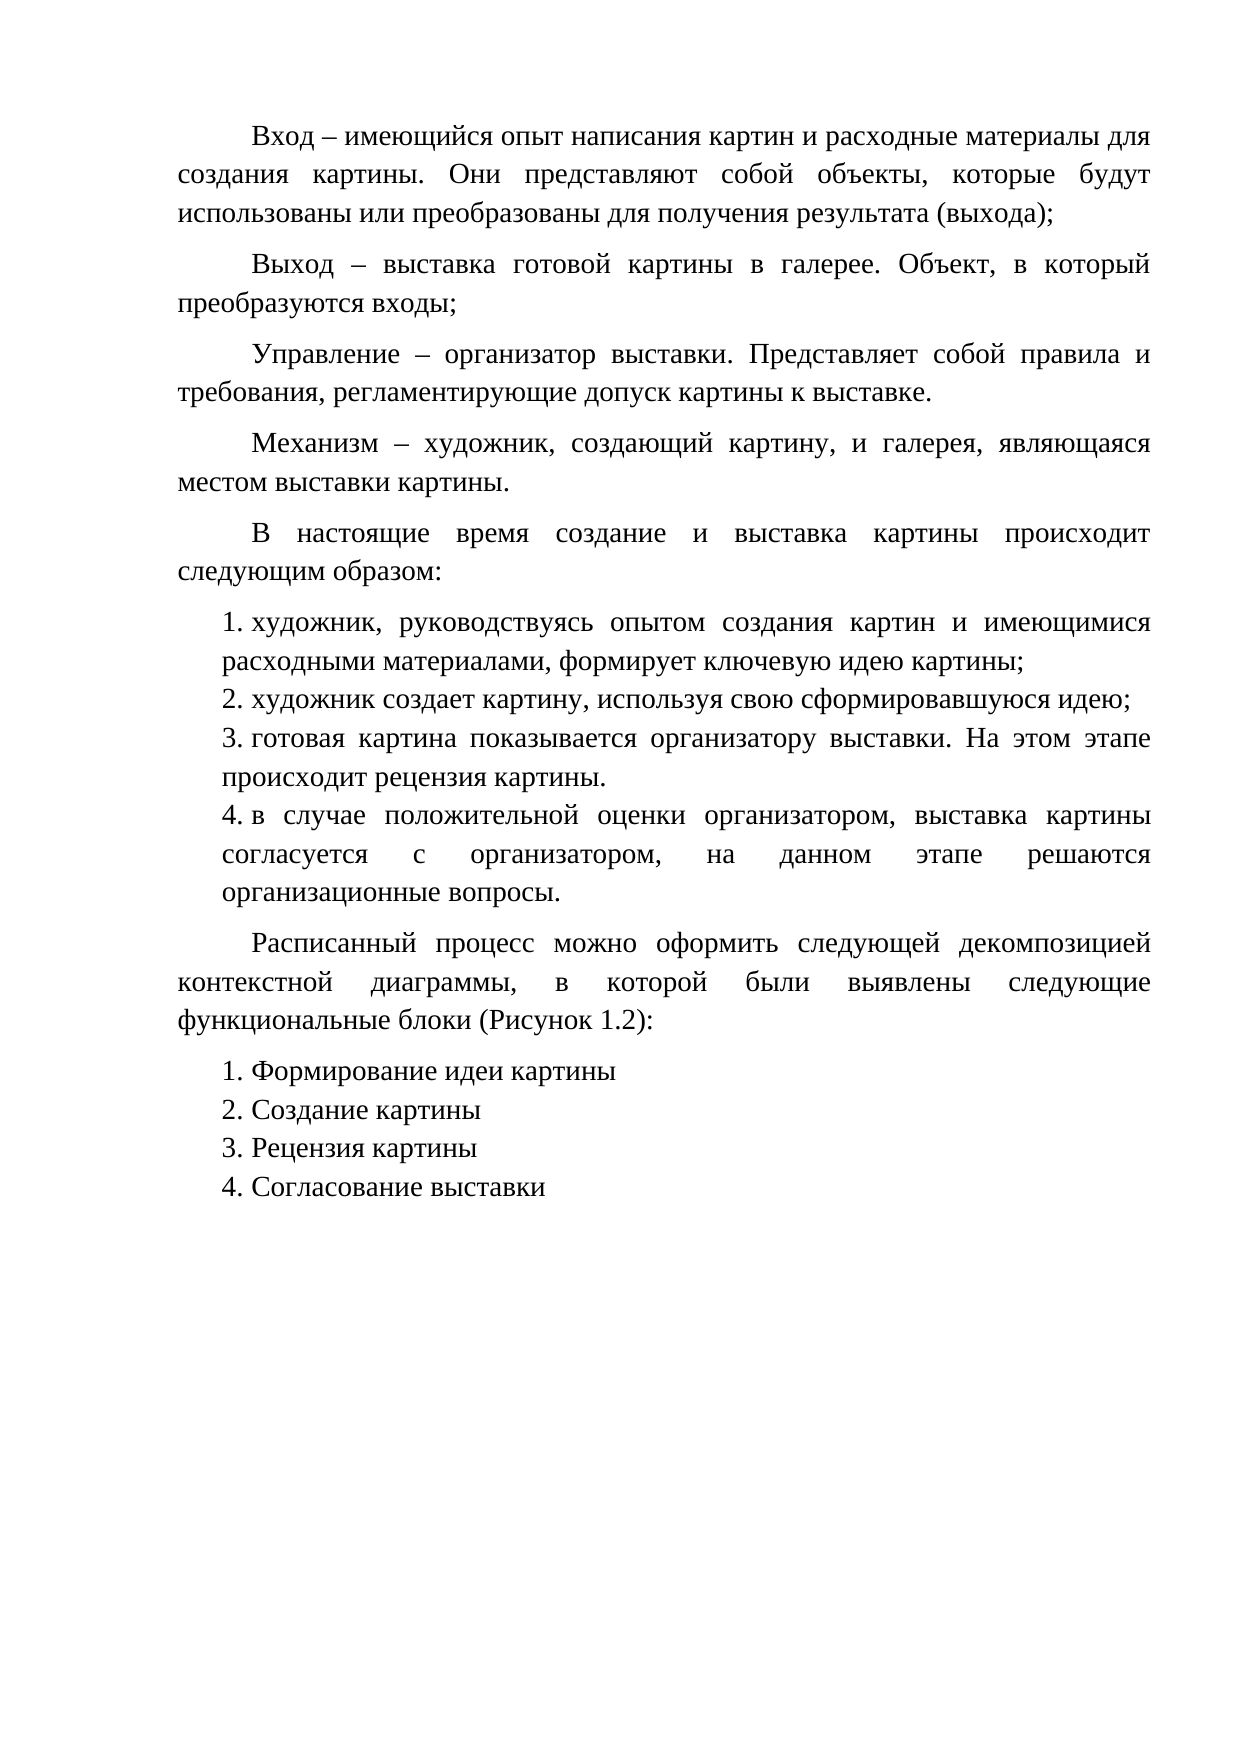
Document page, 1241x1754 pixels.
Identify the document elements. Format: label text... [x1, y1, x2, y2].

list художник, руководствуясь опытом создания картин и имеющимися расходными материалами, формирует ключевую идею картины; [222, 604, 1152, 677]
list в случае положительной оценки организатором, выставка картины согласуется с организатором, на данном этапе решаются организационные вопросы. [222, 797, 1152, 908]
text Управление – организатор выставки. Представляет собой правила и требования, регламентирующие допуск картины к выставке. [177, 336, 1152, 408]
text Расписанный процесс можно оформить следующей декомпозицией контекстной диаграммы, в которой были выявлены следующие функциональные блоки (Рисунок 1.2): [177, 925, 1152, 1036]
text Вход – имеющийся опыт написания картин и расходные материалы для создания картины. Они представляют собой объекты, которые будут использованы или преобразованы для получения результата (выхода); [177, 118, 1152, 229]
list Формирование идеи картины [148, 1053, 1152, 1087]
list художник создает картину, используя свою сформировавшуюся идею; [222, 682, 1152, 715]
list Рецензия картины [148, 1131, 1152, 1164]
list Согласование выставки [148, 1169, 1152, 1203]
text Механизм – художник, создающий картину, и галерея, являющаяся местом выставки картины. [177, 425, 1152, 497]
list Создание картины [148, 1092, 1152, 1126]
list готовая картина показывается организатору выставки. На этом этапе происходит рецензия картины. [222, 720, 1152, 792]
text Выход – выставка готовой картины в галерее. Объект, в который преобразуются входы; [177, 246, 1152, 318]
text В настоящие время создание и выставка картины происходит следующим образом: [177, 515, 1152, 587]
